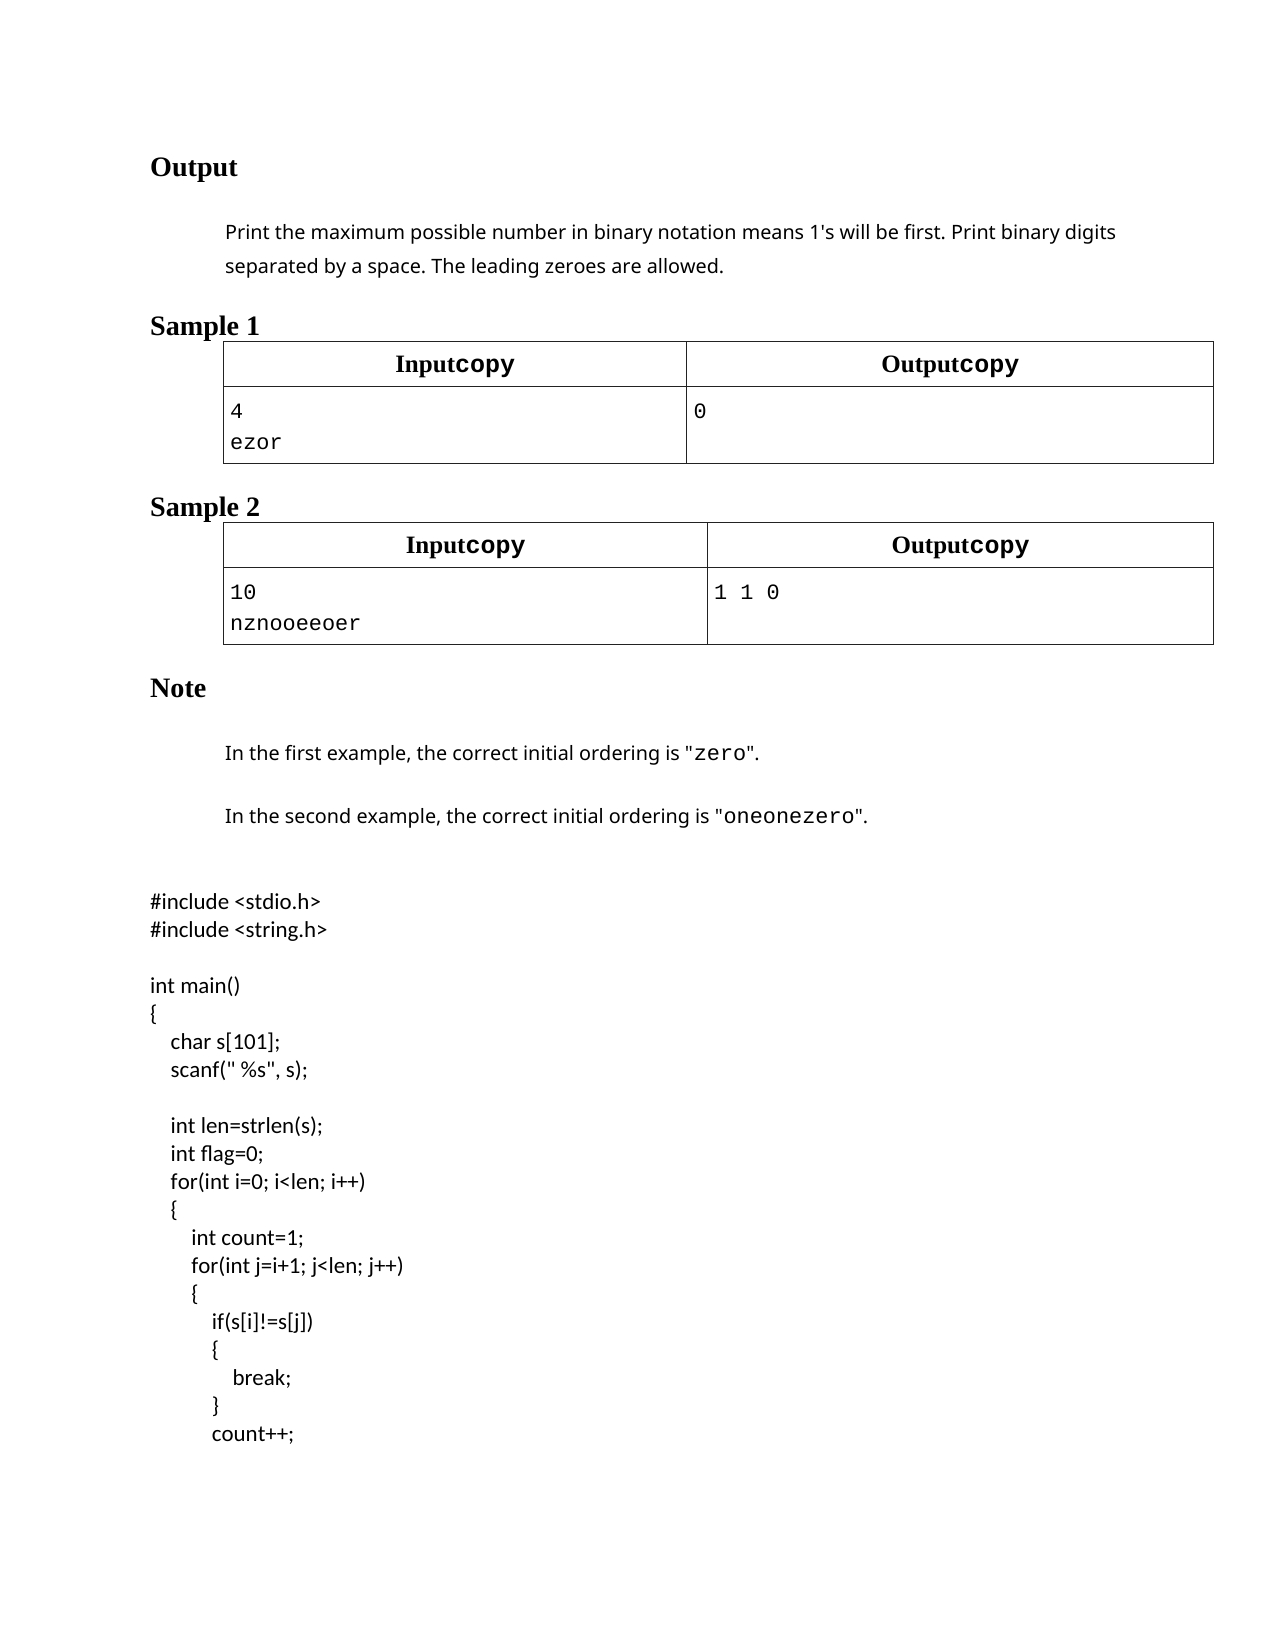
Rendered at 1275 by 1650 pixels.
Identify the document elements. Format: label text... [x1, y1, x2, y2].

table_header Inputcopy [224, 342, 686, 386]
table_cell 1 1 0 [708, 568, 1213, 644]
text for(int j=i+1; j<len; j++) [150, 1251, 1125, 1279]
table_cell 4 ezor [224, 387, 686, 463]
table_header Outputcopy [708, 523, 1213, 567]
table_cell 0 [687, 387, 1213, 463]
text count++; [150, 1419, 1125, 1447]
text int count=1; [150, 1223, 1125, 1251]
text Sample 2 [150, 490, 1125, 522]
text scanf(" %s", s); [150, 1055, 1125, 1083]
text In the first example, the correct initial ordering is "zero". [225, 732, 1125, 766]
text int flag=0; [150, 1139, 1125, 1167]
text #include <stdio.h> [150, 887, 1125, 915]
text Note [150, 671, 1125, 703]
text if(s[i]!=s[j]) [150, 1307, 1125, 1335]
table_header Inputcopy [224, 523, 707, 567]
text Print the maximum possible number in binary notation means 1's will be first. Print binary digits separated by a space. The leading zeroes are allowed. [225, 212, 1125, 279]
text break; [150, 1363, 1125, 1391]
text #include <string.h> [150, 915, 1125, 943]
table_header Outputcopy [687, 342, 1213, 386]
text { [150, 1279, 1125, 1307]
text int main() [150, 971, 1125, 999]
text char s[101]; [150, 1027, 1125, 1055]
text Output [150, 150, 1125, 182]
text { [150, 1195, 1125, 1223]
table_cell 10 nznooeeoer [224, 568, 707, 644]
text } [150, 1391, 1125, 1419]
text Sample 1 [150, 309, 1125, 341]
text { [150, 1335, 1125, 1363]
text int len=strlen(s); [150, 1111, 1125, 1139]
text { [150, 999, 1125, 1027]
text for(int i=0; i<len; i++) [150, 1167, 1125, 1195]
text In the second example, the correct initial ordering is "oneonezero". [225, 796, 1125, 829]
